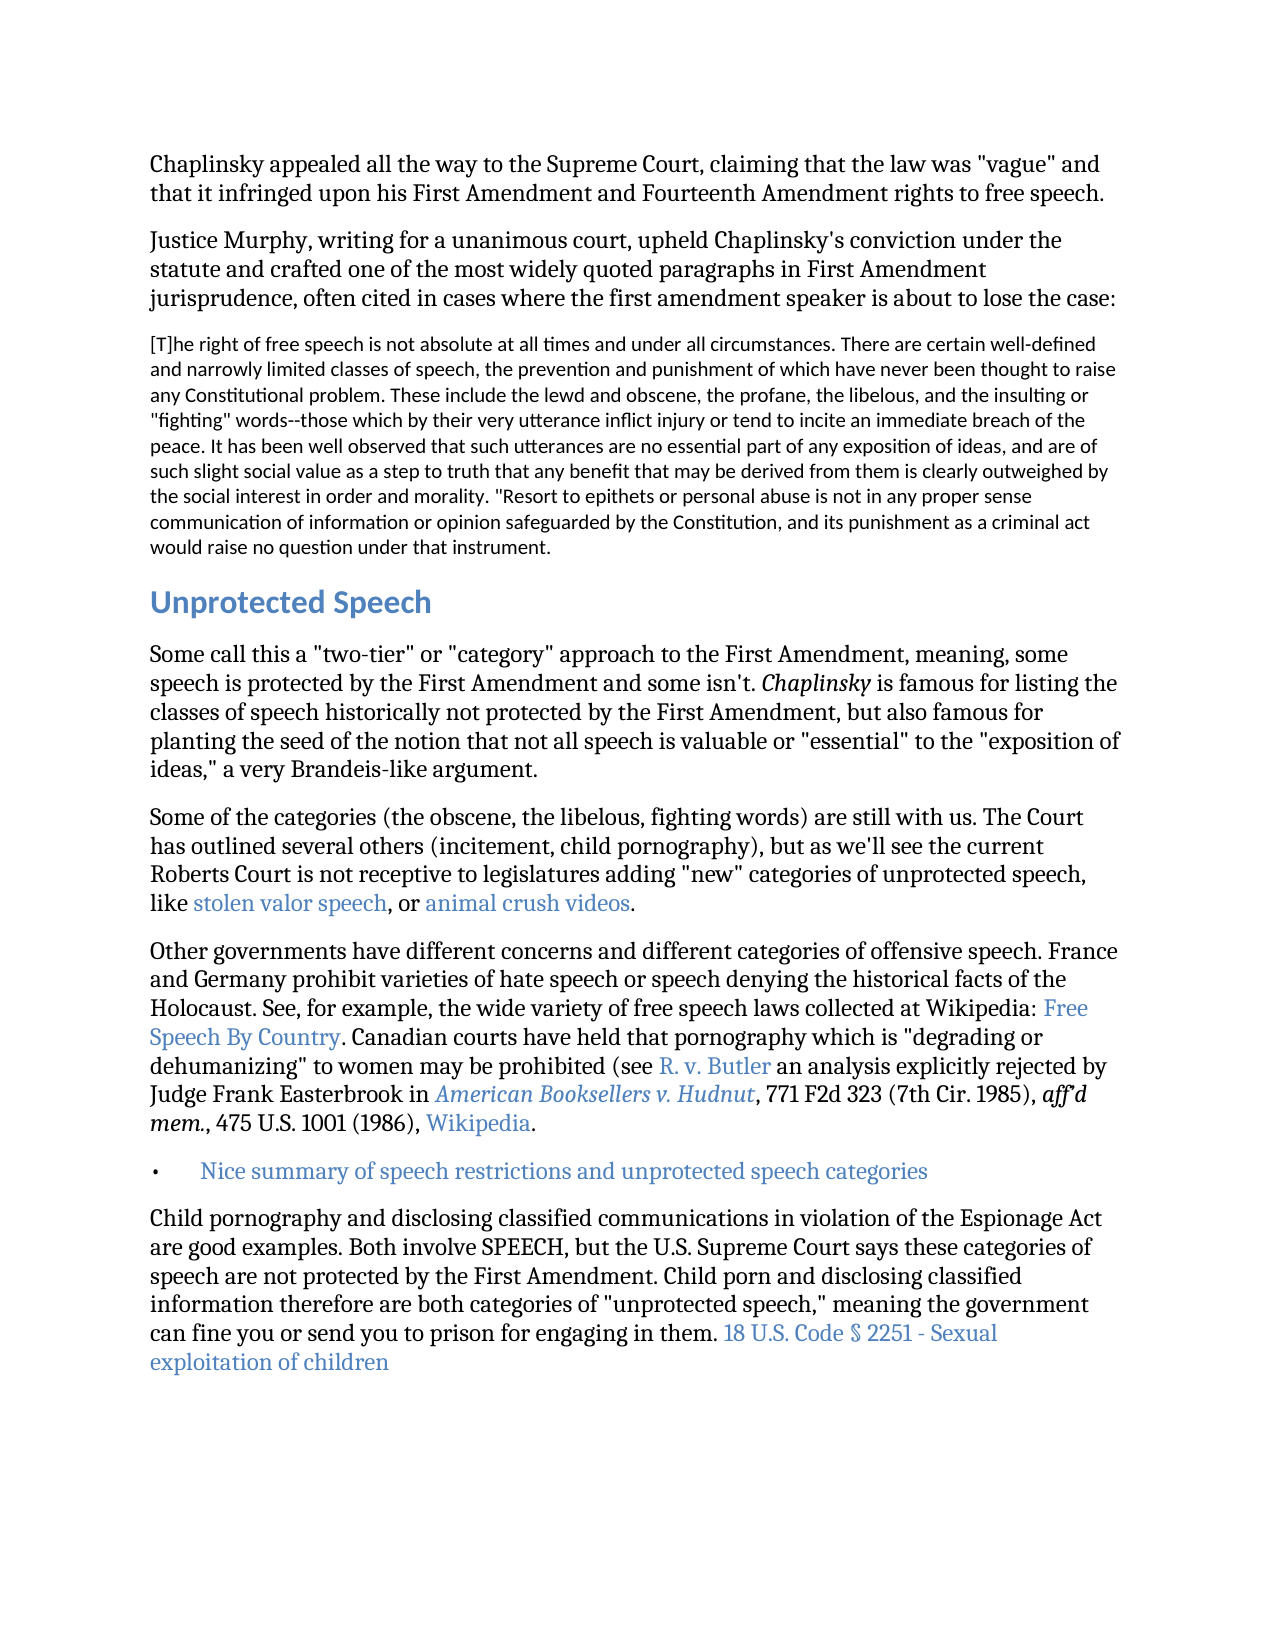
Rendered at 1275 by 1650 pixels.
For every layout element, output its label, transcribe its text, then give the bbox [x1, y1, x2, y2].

text Some of the categories (the obscene, the libelous, fighting words) are still with us. The Court has outlined several others (incitement, child pornography), but as we'll see the current Roberts Court is not receptive to legislatures adding "new" categories of unprotected speech, like stolen valor speech, or animal crush videos. [150, 803, 1125, 918]
text Justice Murphy, writing for a unanimous court, upheld Chaplinsky's conviction under the statute and crafted one of the most widely quoted paragraphs in First Amendment jurisprudence, often cited in cases where the first amendment speaker is about to lose the case: [150, 226, 1125, 312]
text Child pornography and disclosing classified communications in violation of the Espionage Act are good examples. Both involve SPEECH, but the U.S. Supreme Court says these categories of speech are not protected by the First Amendment. Child porn and disclosing classified information therefore are both categories of "unprotected speech," meaning the government can fine you or send you to prison for engaging in them. 18 U.S. Code § 2251 - Sexual exploitation of children [150, 1204, 1125, 1377]
text Some call this a "two-tier" or "category" approach to the First Amendment, meaning, some speech is protected by the First Amendment and some isn't. Chaplinsky is famous for listing the classes of speech historically not protected by the First Amendment, but also famous for planting the seed of the notion that not all speech is valuable or "essential" to the "exposition of ideas," a very Brandeis-like argument. [150, 640, 1125, 784]
text [T]he right of free speech is not absolute at all times and under all circumstances. There are certain well-defined and narrowly limited classes of speech, the prevention and punishment of which have never been thought to raise any Constitutional problem. These include the lewd and obscene, the profane, the libelous, and the insulting or "fighting" words--those which by their very utterance inflict injury or tend to incite an immediate breach of the peace. It has been well observed that such utterances are no essential part of any exposition of ideas, and are of such slight social value as a step to truth that any benefit that may be derived from them is clearly outweighed by the social interest in order and morality. "Resort to epithets or personal abuse is not in any proper sense communication of information or opinion safeguarded by the Constitution, and its punishment as a criminal act would raise no question under that instrument. [150, 331, 1125, 560]
subtitle Unprotected Speech [150, 581, 1125, 622]
list Nice summary of speech restrictions and unprotected speech categories [150, 1157, 1125, 1185]
text Chaplinsky appealed all the way to the Supreme Court, claiming that the law was "vague" and that it infringed upon his First Amendment and Fourteenth Amendment rights to free speech. [150, 150, 1125, 207]
text Other governments have different concerns and different categories of offensive speech. France and Germany prohibit varieties of hate speech or speech denying the historical facts of the Holocaust. See, for example, the wide variety of free speech laws collected at Wikipedia: Free Speech By Country. Canadian courts have held that pornography which is "degrading or dehumanizing" to women may be prohibited (see R. v. Butler an analysis explicitly rejected by Judge Frank Easterbrook in American Booksellers v. Hudnut, 771 F2d 323 (7th Cir. 1985), aff’d mem., 475 U.S. 1001 (1986), Wikipedia. [150, 937, 1125, 1138]
